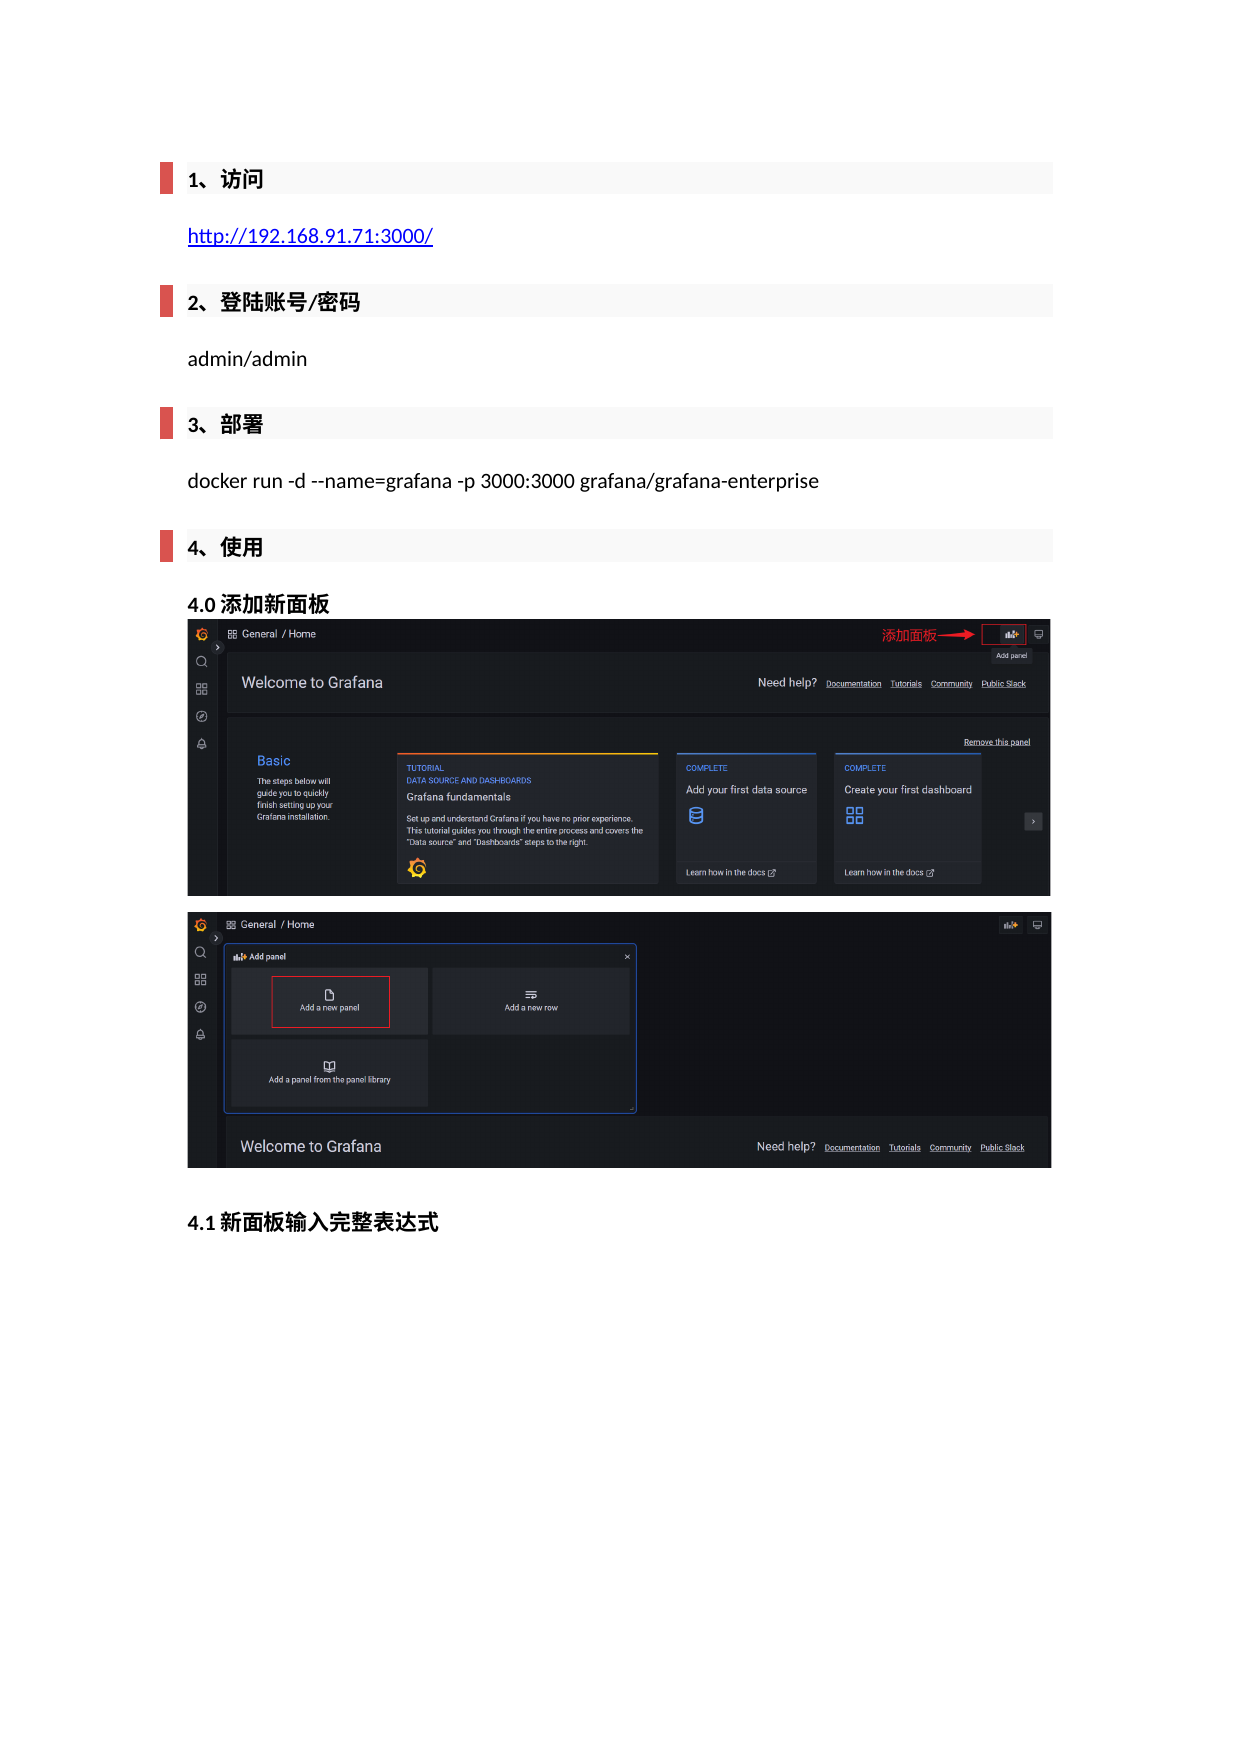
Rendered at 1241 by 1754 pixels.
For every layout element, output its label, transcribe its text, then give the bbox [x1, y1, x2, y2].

subtitle 2、登陆账号/密码 [187, 284, 1053, 317]
text docker run -d --name=grafana -p 3000:3000 grafana/grafana-enterprise [187, 464, 1053, 497]
text admin/admin [187, 342, 1053, 374]
subtitle 使用 [187, 529, 1053, 562]
picture [187, 619, 1051, 896]
text 4.1新面板输入完整表达式 [187, 1204, 1053, 1237]
subtitle 3、部署 [187, 407, 1053, 439]
text 4.0 添加新面板 [187, 587, 1053, 619]
text http://192.168.91.71:3000/ [187, 219, 1053, 252]
subtitle 1、访问 [187, 162, 1053, 194]
picture [187, 912, 1052, 1168]
